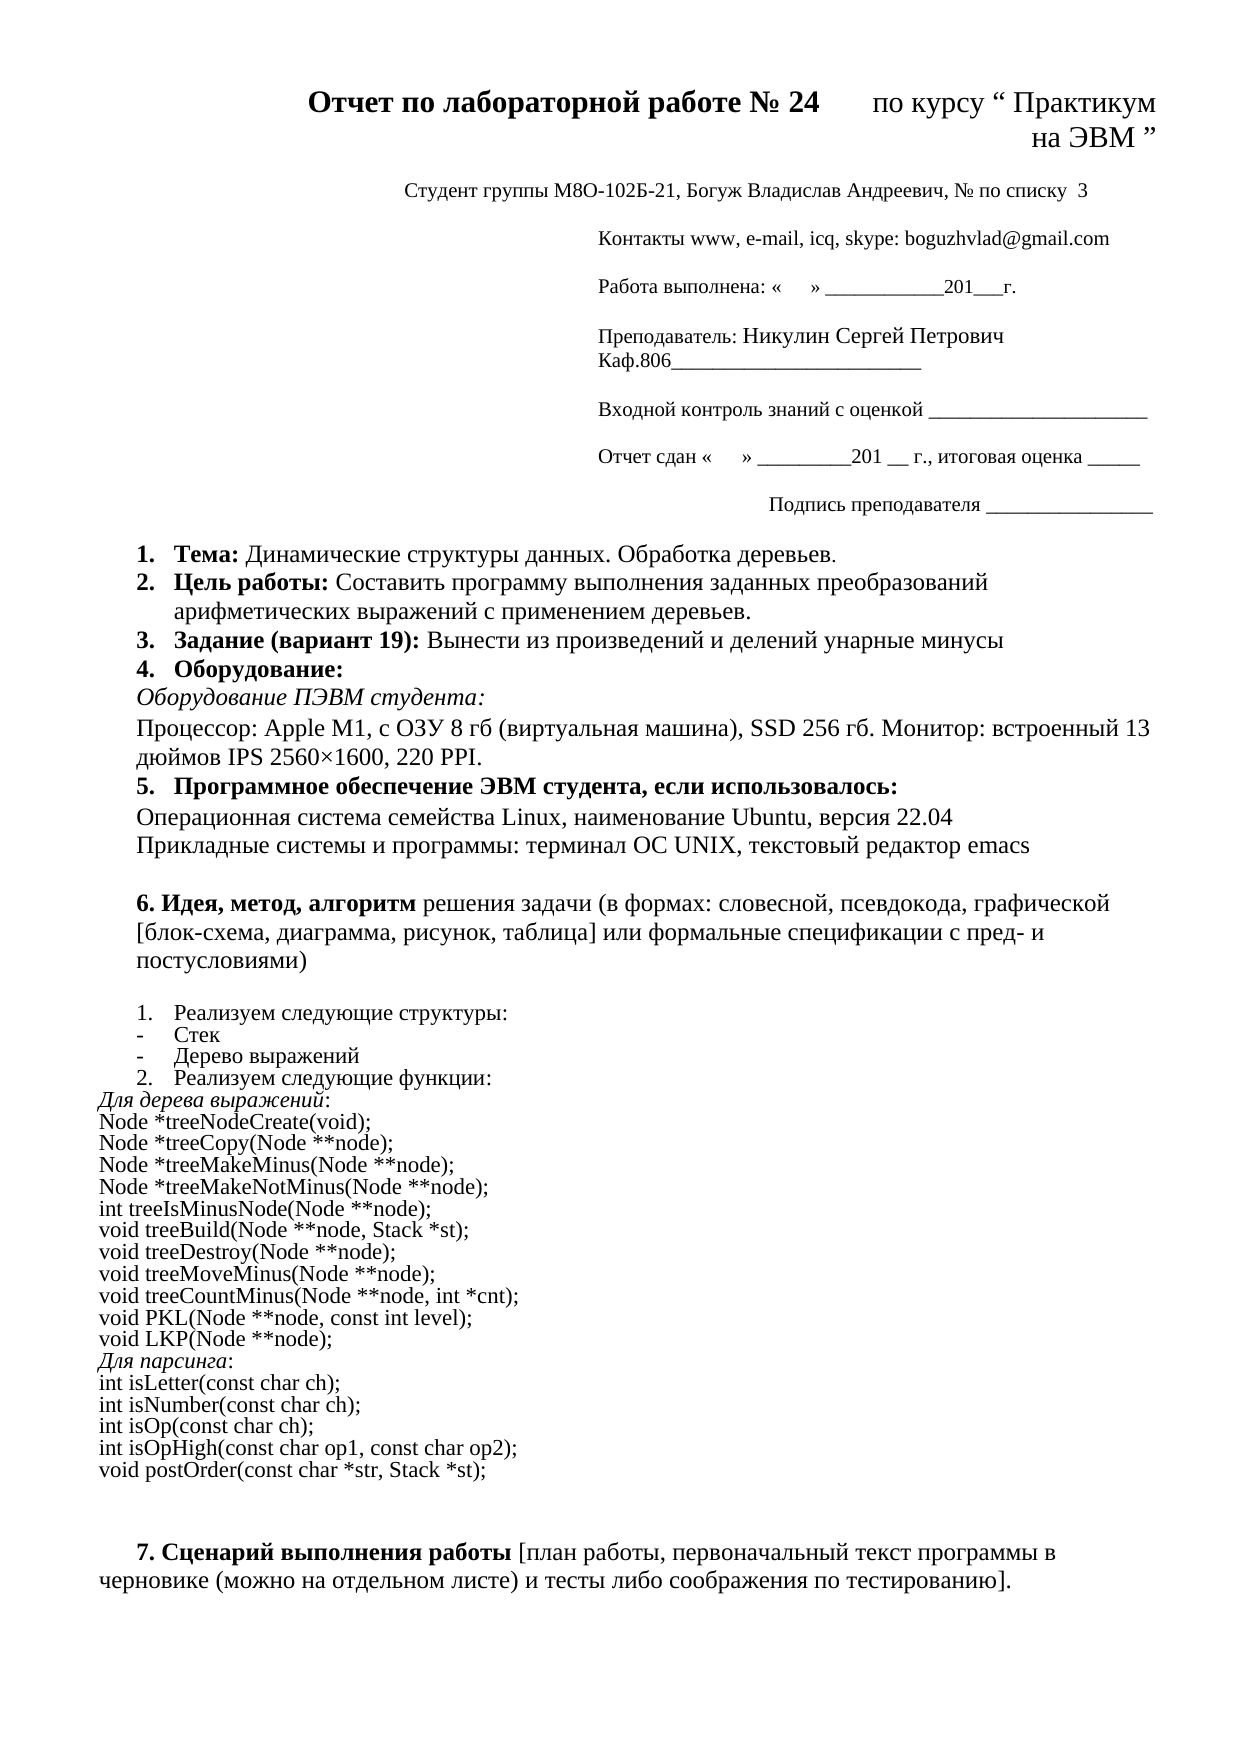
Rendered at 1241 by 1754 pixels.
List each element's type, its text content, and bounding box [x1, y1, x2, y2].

text void treeBuild(Node **node, Stack *st); [98, 1221, 1156, 1242]
text Для парсинга: [98, 1351, 1156, 1373]
list Задание (вариант 19): Вынести из произведений и делений унарные минусы [136, 625, 1156, 654]
text Работа выполнена: « » ____________201___г. [598, 274, 1156, 298]
text int isOpHigh(const char op1, const char op2); [98, 1438, 1156, 1460]
text Оборудование ПЭВМ студента: [136, 682, 1156, 711]
text Процессор: Apple M1, с ОЗУ 8 гб (виртуальная машина), SSD 256 гб. Монитор: встроенный 13 дюймов IPS 2560×1600, 220 PPI. [366, 713, 1156, 771]
text Node *treeMakeMinus(Node **node); [98, 1155, 1156, 1177]
text Процессор: Apple M1, с ОЗУ 8 гб (виртуальная машина), SSD 256 гб. Монитор: встроенный 13 дюймов IPS 2560×1600, 220 PPI. [136, 713, 270, 771]
list Оборудование: [136, 654, 1156, 682]
list Цель работы: Составить программу выполнения заданных преобразований арифметических выражений с применением деревьев. [136, 567, 1156, 625]
text 6. Идея, метод, алгоритм решения задачи (в формах: словесной, псевдокода, графической [блок-схема, диаграмма, рисунок, таблица] или формальные спецификации с пред- и постусловиями) [136, 888, 1156, 974]
list Стек [136, 1024, 1156, 1046]
list Реализуем следующие функции: [136, 1068, 1156, 1090]
text Подпись преподавателя ________________ [769, 492, 1156, 516]
text int isNumber(const char ch); [98, 1395, 1156, 1416]
text Студент группы М8О-102Б-21, Богуж Владислав Андреевич, № по списку 3 [404, 178, 1156, 202]
text Прикладные системы и программы: терминал OC UNIX, текстовый редактор emacs [136, 830, 1156, 859]
text Входной контроль знаний с оценкой _____________________ [598, 397, 1156, 421]
text void PKL(Node **node, const int level); [98, 1308, 1156, 1329]
text void treeMoveMinus(Node **node); [98, 1264, 1156, 1286]
text void treeCountMinus(Node **node, int *cnt); [98, 1286, 1156, 1308]
text Node *treeMakeNotMinus(Node **node); [98, 1177, 1156, 1199]
text int treeIsMinusNode(Node **node); [98, 1199, 1156, 1221]
list Реализуем следующие структуры: [136, 1003, 1156, 1024]
text 7. Сценарий выполнения работы [план работы, первоначальный текст программы в черновике (можно на отдельном листе) и тесты либо соображения по тестированию]. [98, 1537, 1156, 1594]
text Отчет сдан « » _________201 __ г., итоговая оценка _____ [598, 444, 1156, 468]
list Программное обеспечение ЭВМ студента, если использовалось: [136, 771, 1156, 799]
text Node *treeNodeCreate(void); [98, 1112, 1156, 1133]
text int isOp(const char ch); [98, 1416, 1156, 1438]
text Node *treeCopy(Node **node); [98, 1133, 1156, 1155]
text Отчет по лабораторной работе № 24 по курсу “ Практикум на ЭВМ ” [283, 83, 1156, 154]
text void postOrder(const char *str, Stack *st); [98, 1460, 1156, 1482]
text Для дерева выражений: [98, 1090, 1156, 1112]
text Контакты www, e-mail, icq, skype: boguzhvlad@gmail.com [598, 226, 1156, 250]
text void LKP(Node **node); [98, 1329, 1156, 1351]
text void treeDestroy(Node **node); [98, 1242, 1156, 1264]
text Преподаватель: Никулин Сергей Петрович Каф.806________________________ [598, 322, 1156, 372]
list Дерево выражений [136, 1046, 1156, 1068]
list Тема: Динамические структуры данных. Обработка деревьев. [136, 539, 1156, 567]
text int isLetter(const char ch); [98, 1373, 1156, 1395]
text Операционная система семейства Linux, наименование Ubuntu, версия 22.04 [136, 802, 1156, 830]
